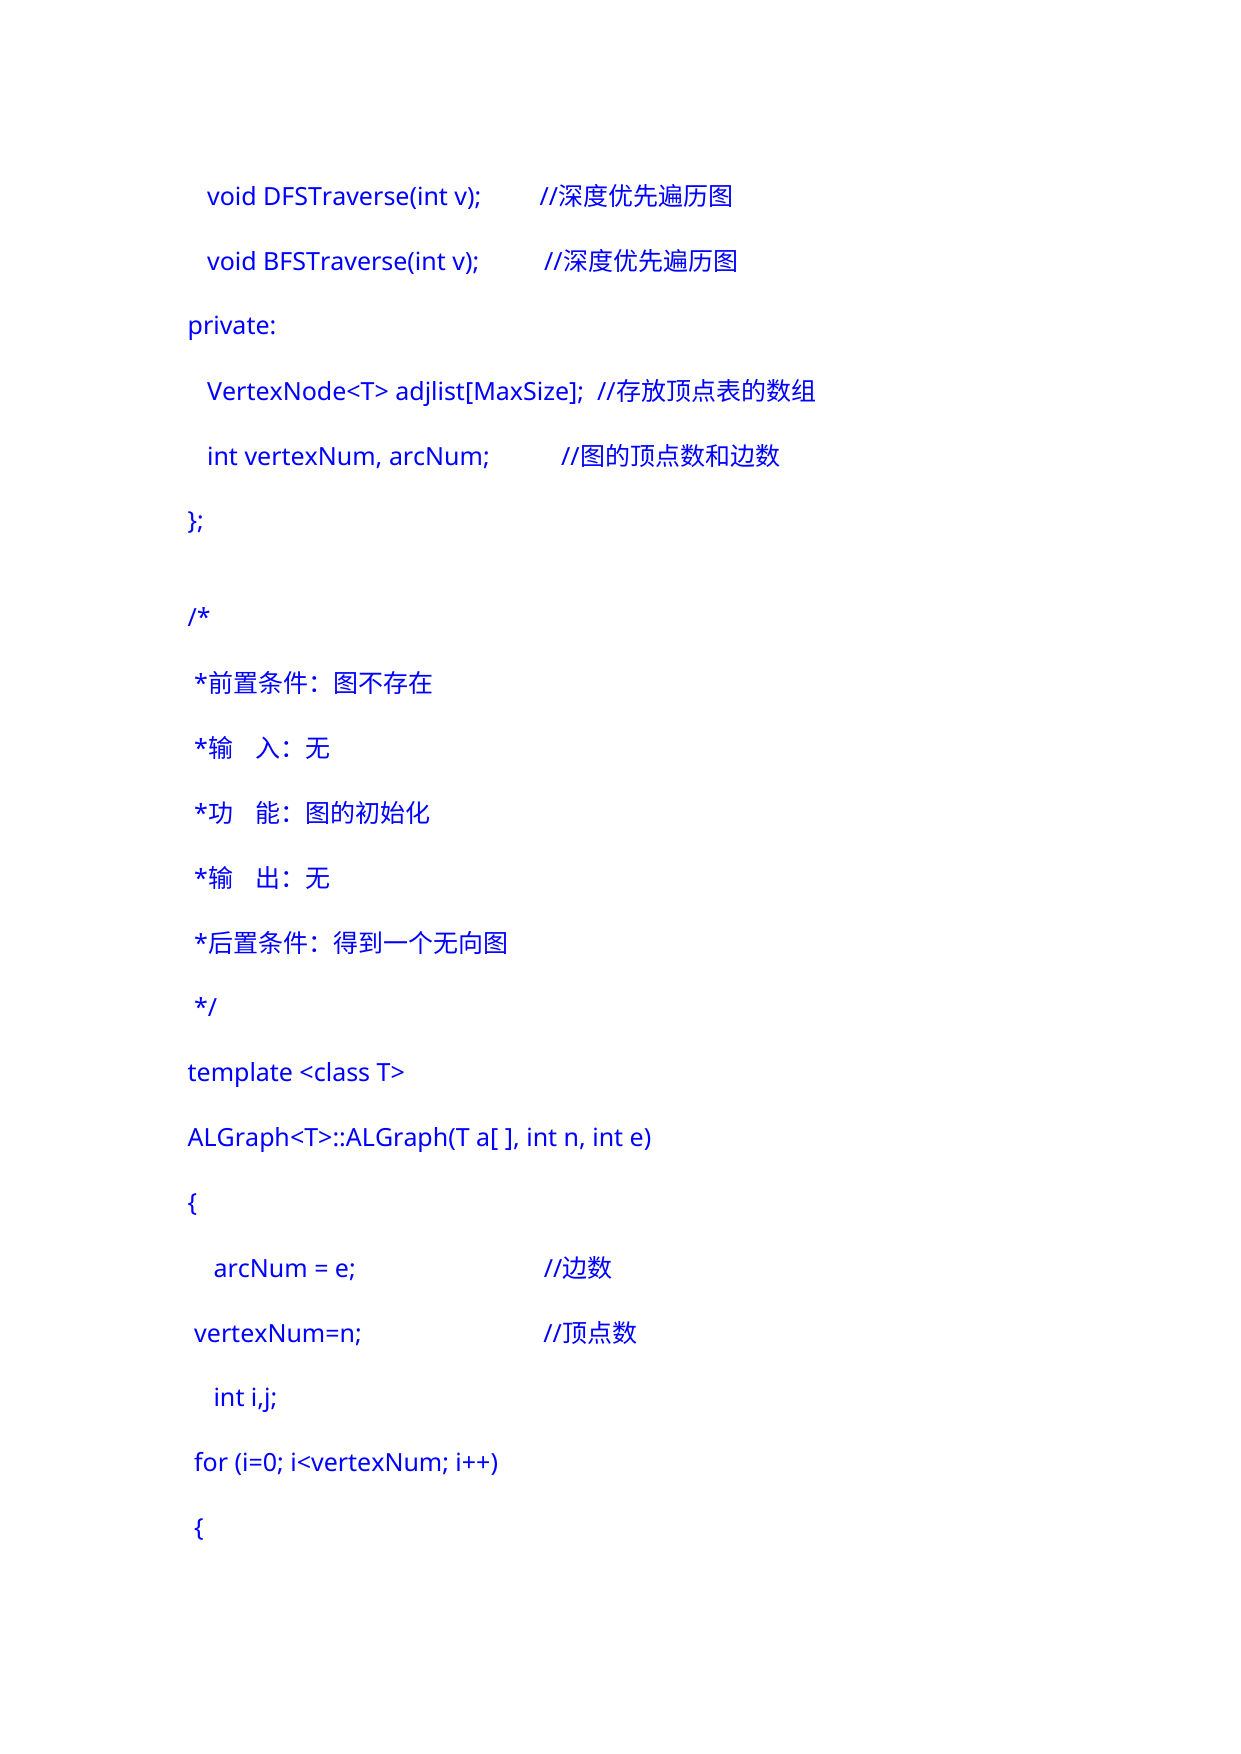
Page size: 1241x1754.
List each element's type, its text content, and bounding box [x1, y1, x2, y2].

text int i,j; [187, 1364, 1053, 1429]
text *后置条件：得到一个无向图 [187, 909, 1053, 974]
text void BFSTraverse(int v); //深度优先遍历图 [187, 227, 1053, 292]
text int vertexNum, arcNum; //图的顶点数和边数 [187, 422, 1053, 487]
text for (i=0; i<vertexNum; i++) [187, 1429, 1053, 1494]
text ALGraph<T>::ALGraph(T a[ ], int n, int e) [187, 1104, 1053, 1169]
text /* [187, 584, 1053, 649]
text vertexNum=n; //顶点数 [187, 1299, 1053, 1364]
text void DFSTraverse(int v); //深度优先遍历图 [187, 162, 1053, 227]
text }; [187, 487, 1053, 552]
text *输 入：无 [187, 714, 1053, 779]
text */ [187, 974, 1053, 1039]
text *功 能：图的初始化 [187, 779, 1053, 844]
text template <class T> [187, 1039, 1053, 1104]
text arcNum = e; //边数 [187, 1234, 1053, 1299]
text *前置条件：图不存在 [187, 649, 1053, 714]
text *输 出：无 [187, 844, 1053, 909]
text private: [187, 292, 1053, 357]
text VertexNode<T> adjlist[MaxSize]; //存放顶点表的数组 [187, 357, 1053, 422]
text { [187, 1169, 1053, 1234]
text { [187, 1494, 1053, 1559]
